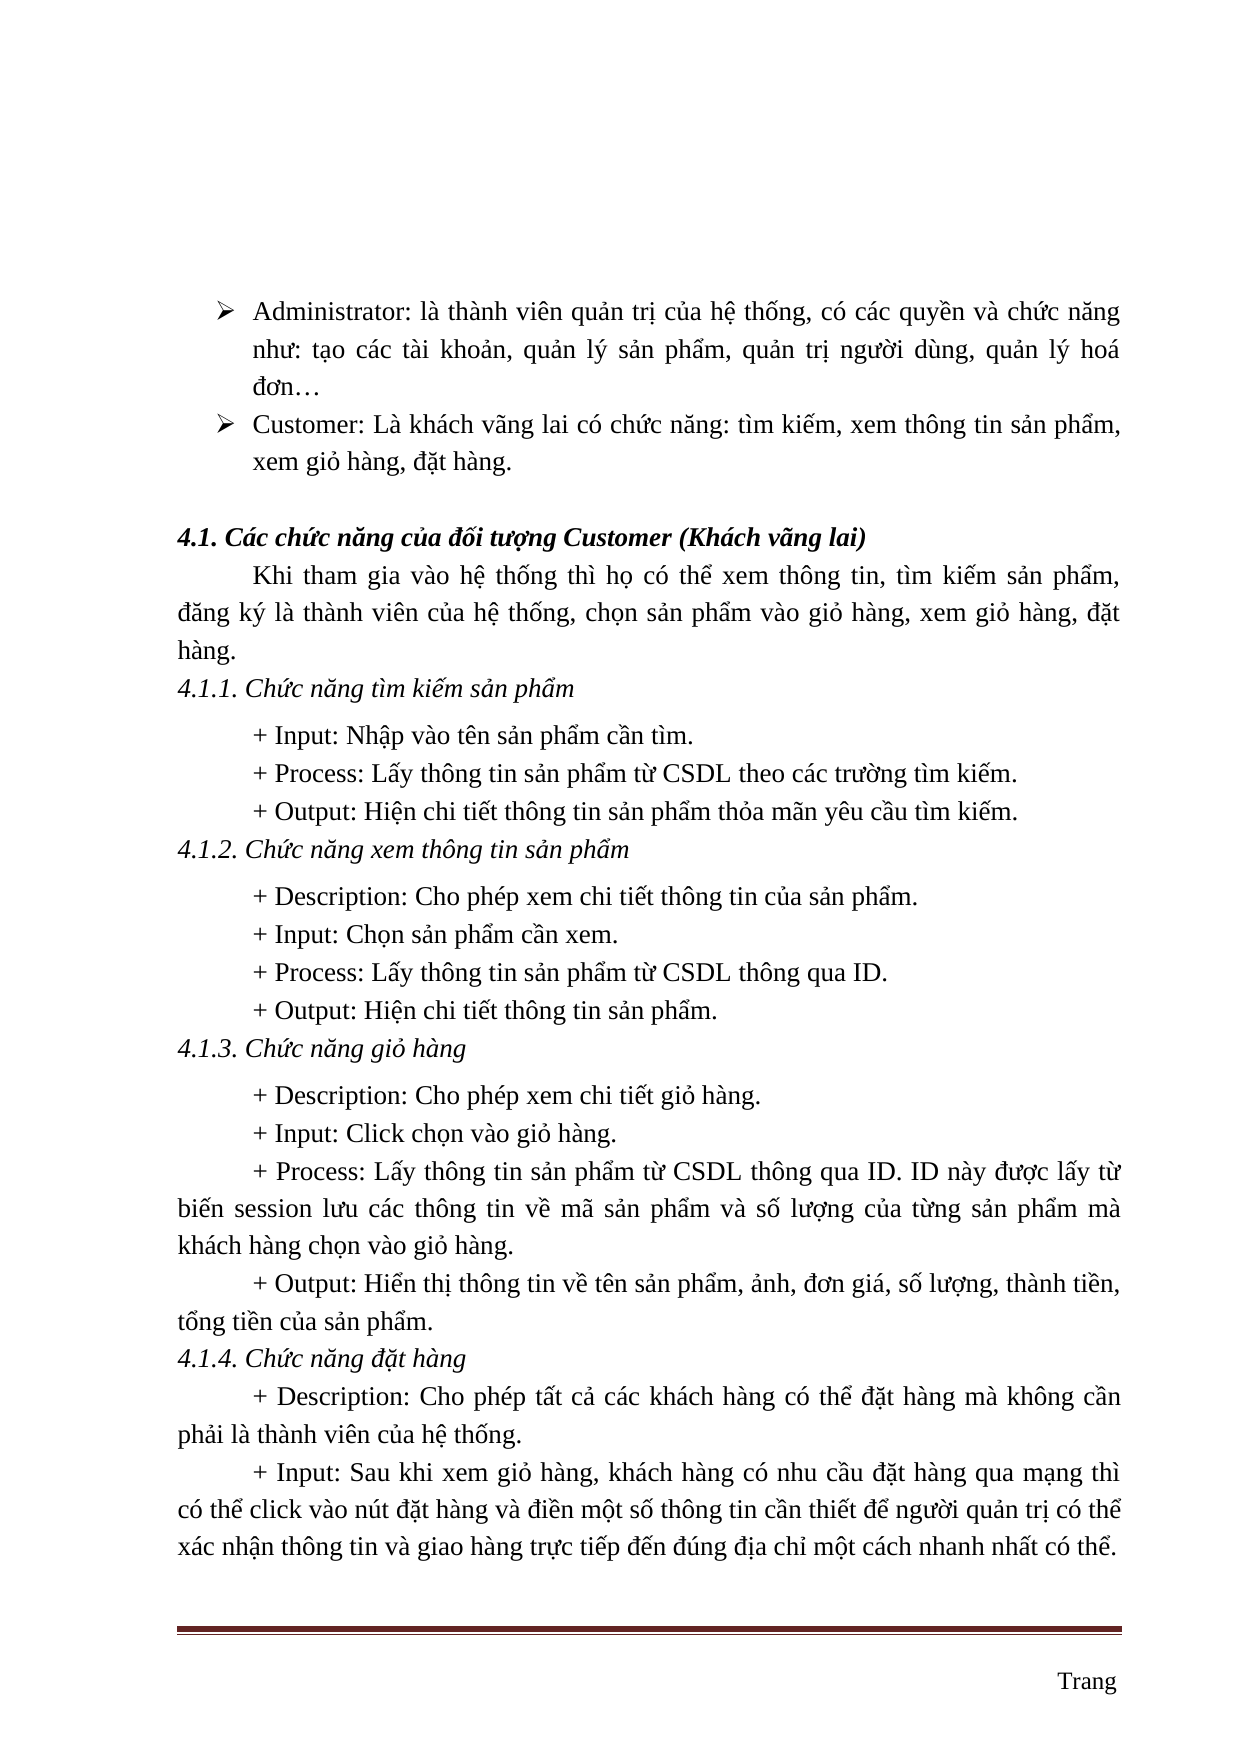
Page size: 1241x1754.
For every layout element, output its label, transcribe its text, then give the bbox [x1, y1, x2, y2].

text 4.1.4. Chức năng đặt hàng [177, 1342, 1122, 1374]
text 4.1.1. Chức năng tìm kiếm sản phẩm [177, 672, 1122, 703]
text + Process: Lấy thông tin sản phẩm từ CSDL thông qua ID. ID này được lấy từ biến session lưu các thông tin về mã sản phẩm và số lượng của từng sản phẩm mà khách hàng chọn vào giỏ hàng. [177, 1155, 1122, 1261]
text + Output: Hiển thị thông tin về tên sản phẩm, ảnh, đơn giá, số lượng, thành tiền, tổng tiền của sản phẩm. [177, 1267, 1122, 1336]
text + Output: Hiện chi tiết thông tin sản phẩm. [177, 994, 1122, 1025]
text + Description: Cho phép tất cả các khách hàng có thể đặt hàng mà không cần phải là thành viên của hệ thống. [177, 1380, 1122, 1449]
text + Output: Hiện chi tiết thông tin sản phẩm thỏa mãn yêu cầu tìm kiếm. [177, 795, 1122, 826]
list Customer: Là khách vãng lai có chức năng: tìm kiếm, xem thông tin sản phẩm, xem giỏ hàng, đặt hàng. [215, 408, 1122, 477]
text + Input: Chọn sản phẩm cần xem. [177, 918, 1122, 949]
text + Description: Cho phép xem chi tiết giỏ hàng. [177, 1079, 1122, 1110]
text Khi tham gia vào hệ thống thì họ có thể xem thông tin, tìm kiếm sản phẩm, đăng ký là thành viên của hệ thống, chọn sản phẩm vào giỏ hàng, xem giỏ hàng, đặt hàng. [177, 559, 1122, 665]
list Administrator: là thành viên quản trị của hệ thống, có các quyền và chức năng như: tạo các tài khoản, quản lý sản phẩm, quản trị người dùng, quản lý hoá đơn… [215, 295, 1122, 401]
text + Input: Click chọn vào giỏ hàng. [177, 1117, 1122, 1148]
text + Input: Sau khi xem giỏ hàng, khách hàng có nhu cầu đặt hàng qua mạng thì có thể click vào nút đặt hàng và điền một số thông tin cần thiết để người quản trị có thể xác nhận thông tin và giao hàng trực tiếp đến đúng địa chỉ một cách nhanh nhất có thể. [177, 1456, 1122, 1561]
text + Process: Lấy thông tin sản phẩm từ CSDL theo các trường tìm kiếm. [177, 757, 1122, 788]
subtitle 4.1. Các chức năng của đối tượng Customer (Khách vãng lai) [177, 521, 1122, 552]
text 4.1.3. Chức năng giỏ hàng [177, 1032, 1122, 1063]
text + Input: Nhập vào tên sản phẩm cần tìm. [177, 719, 1122, 750]
text 4.1.2. Chức năng xem thông tin sản phẩm [177, 833, 1122, 864]
text + Description: Cho phép xem chi tiết thông tin của sản phẩm. [177, 880, 1122, 911]
text + Process: Lấy thông tin sản phẩm từ CSDL thông qua ID. [177, 956, 1122, 987]
